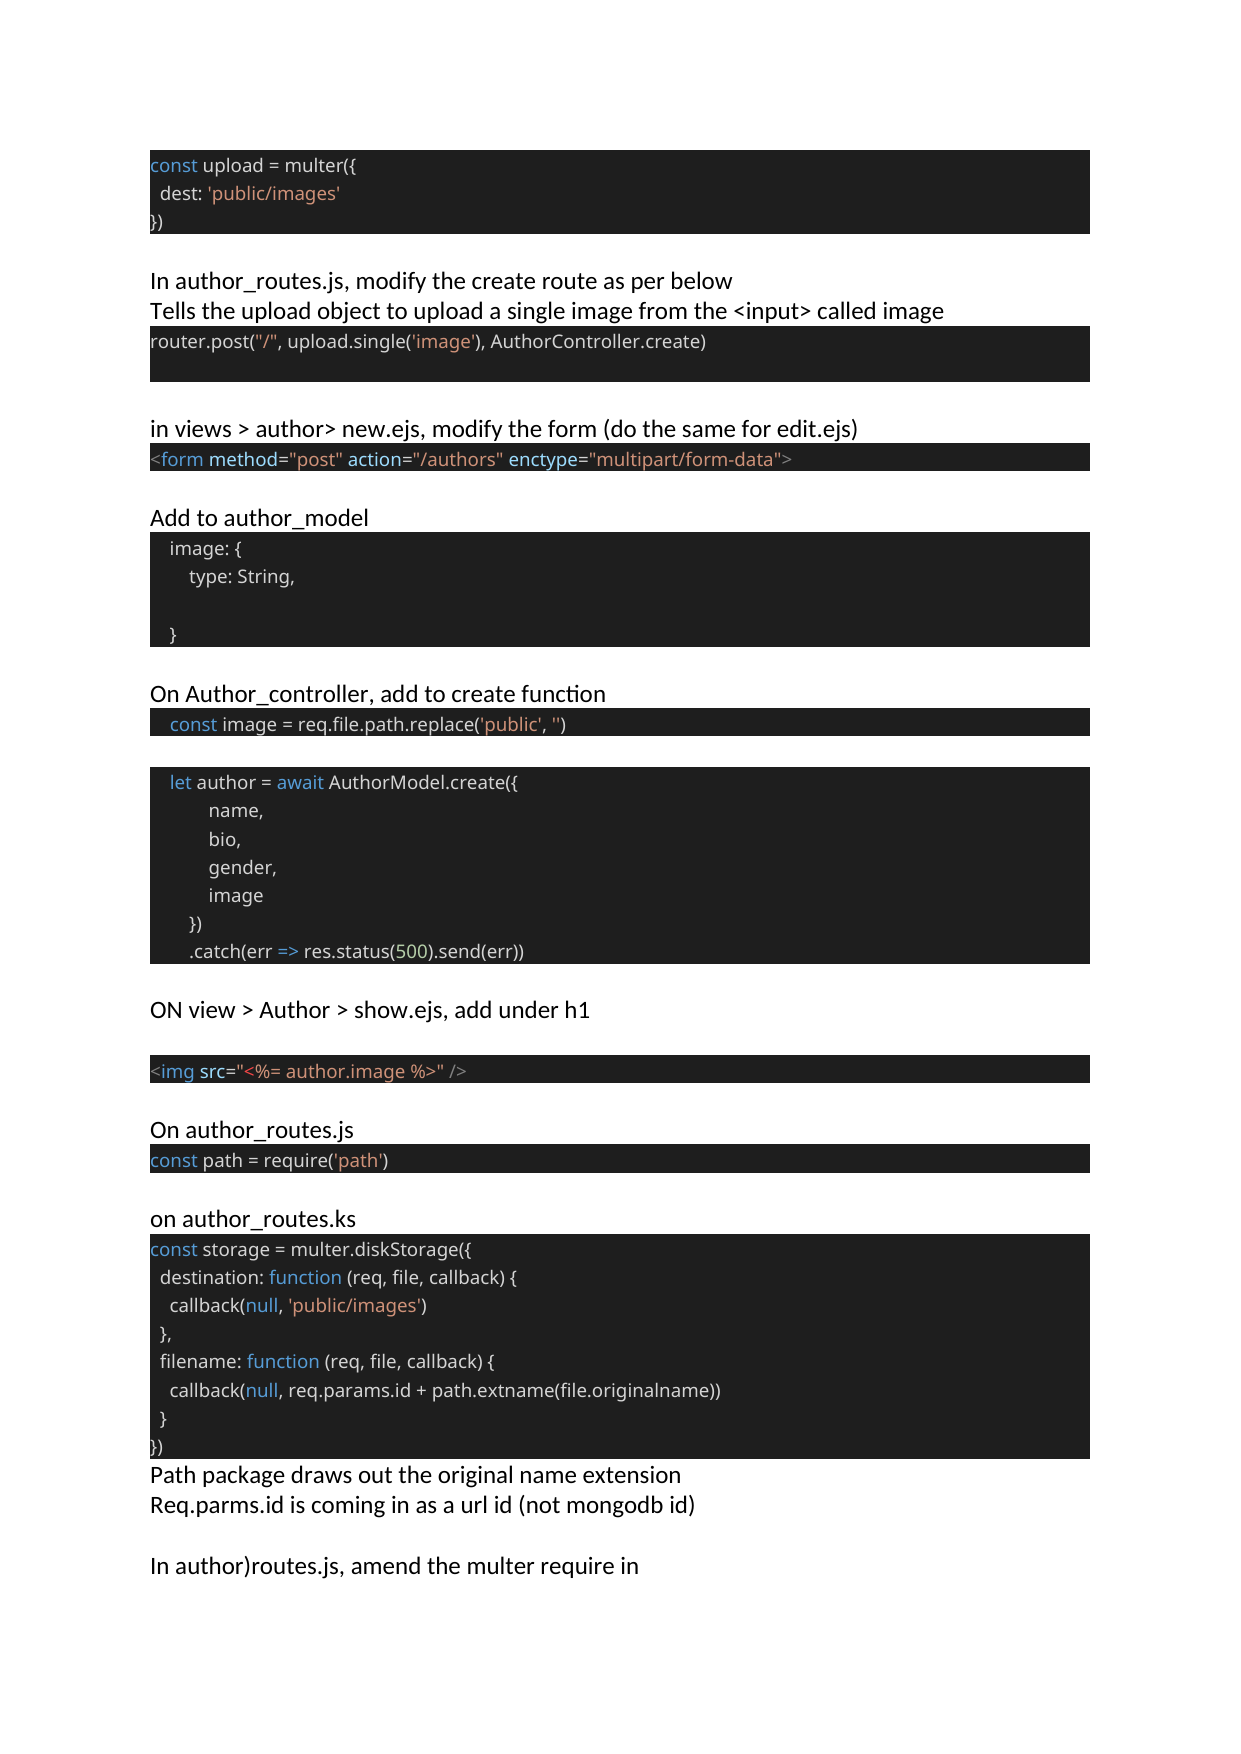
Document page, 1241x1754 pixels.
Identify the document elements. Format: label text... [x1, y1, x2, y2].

text const path = require('path') [150, 1144, 1090, 1173]
text .catch(err => res.status(500).send(err)) [150, 936, 1090, 964]
text name, [150, 795, 1090, 823]
text }, [150, 1318, 1090, 1346]
text image [150, 879, 1090, 908]
text }) [150, 1431, 1090, 1459]
text callback(null, 'public/images') [150, 1290, 1090, 1318]
text Req.parms.id is coming in as a url id (not mongodb id) [150, 1489, 1090, 1520]
text ON view > Author > show.ejs, add under h1 [150, 994, 1090, 1025]
text const image = req.file.path.replace('public', '') [150, 708, 1090, 736]
text Path package draws out the original name extension [150, 1459, 1090, 1489]
text const upload = multer({ [150, 150, 1090, 178]
text } [150, 619, 1090, 647]
text In author)routes.js, amend the multer require in [150, 1550, 1090, 1581]
text const storage = multer.diskStorage({ [150, 1234, 1090, 1262]
text image: { [150, 532, 1090, 561]
text <img src="<%= author.image %>" /> [150, 1055, 1090, 1083]
text <form method="post" action="/authors" enctype="multipart/form-data"> [150, 443, 1090, 471]
text destination: function (req, file, callback) { [150, 1262, 1090, 1290]
text Tells the upload object to upload a single image from the <input> called image [150, 295, 1090, 326]
text dest: 'public/images' [150, 178, 1090, 206]
text }) [150, 206, 1090, 234]
text filename: function (req, file, callback) { [150, 1346, 1090, 1374]
text on author_routes.ks [150, 1203, 1090, 1234]
text type: String, [150, 561, 1090, 589]
text }) [150, 908, 1090, 936]
text Add to author_model [150, 502, 1090, 532]
text callback(null, req.params.id + path.extname(file.originalname)) [150, 1374, 1090, 1402]
text router.post("/", upload.single('image'), AuthorController.create) [150, 326, 1090, 354]
text bio, [150, 823, 1090, 851]
text in views > author> new.ejs, modify the form (do the same for edit.ejs) [150, 413, 1090, 443]
text In author_routes.js, modify the create route as per below [150, 265, 1090, 295]
text On Author_controller, add to create function [150, 678, 1090, 708]
text gender, [150, 851, 1090, 879]
text let author = await AuthorModel.create({ [150, 767, 1090, 795]
text On author_routes.js [150, 1114, 1090, 1144]
text } [150, 1402, 1090, 1431]
